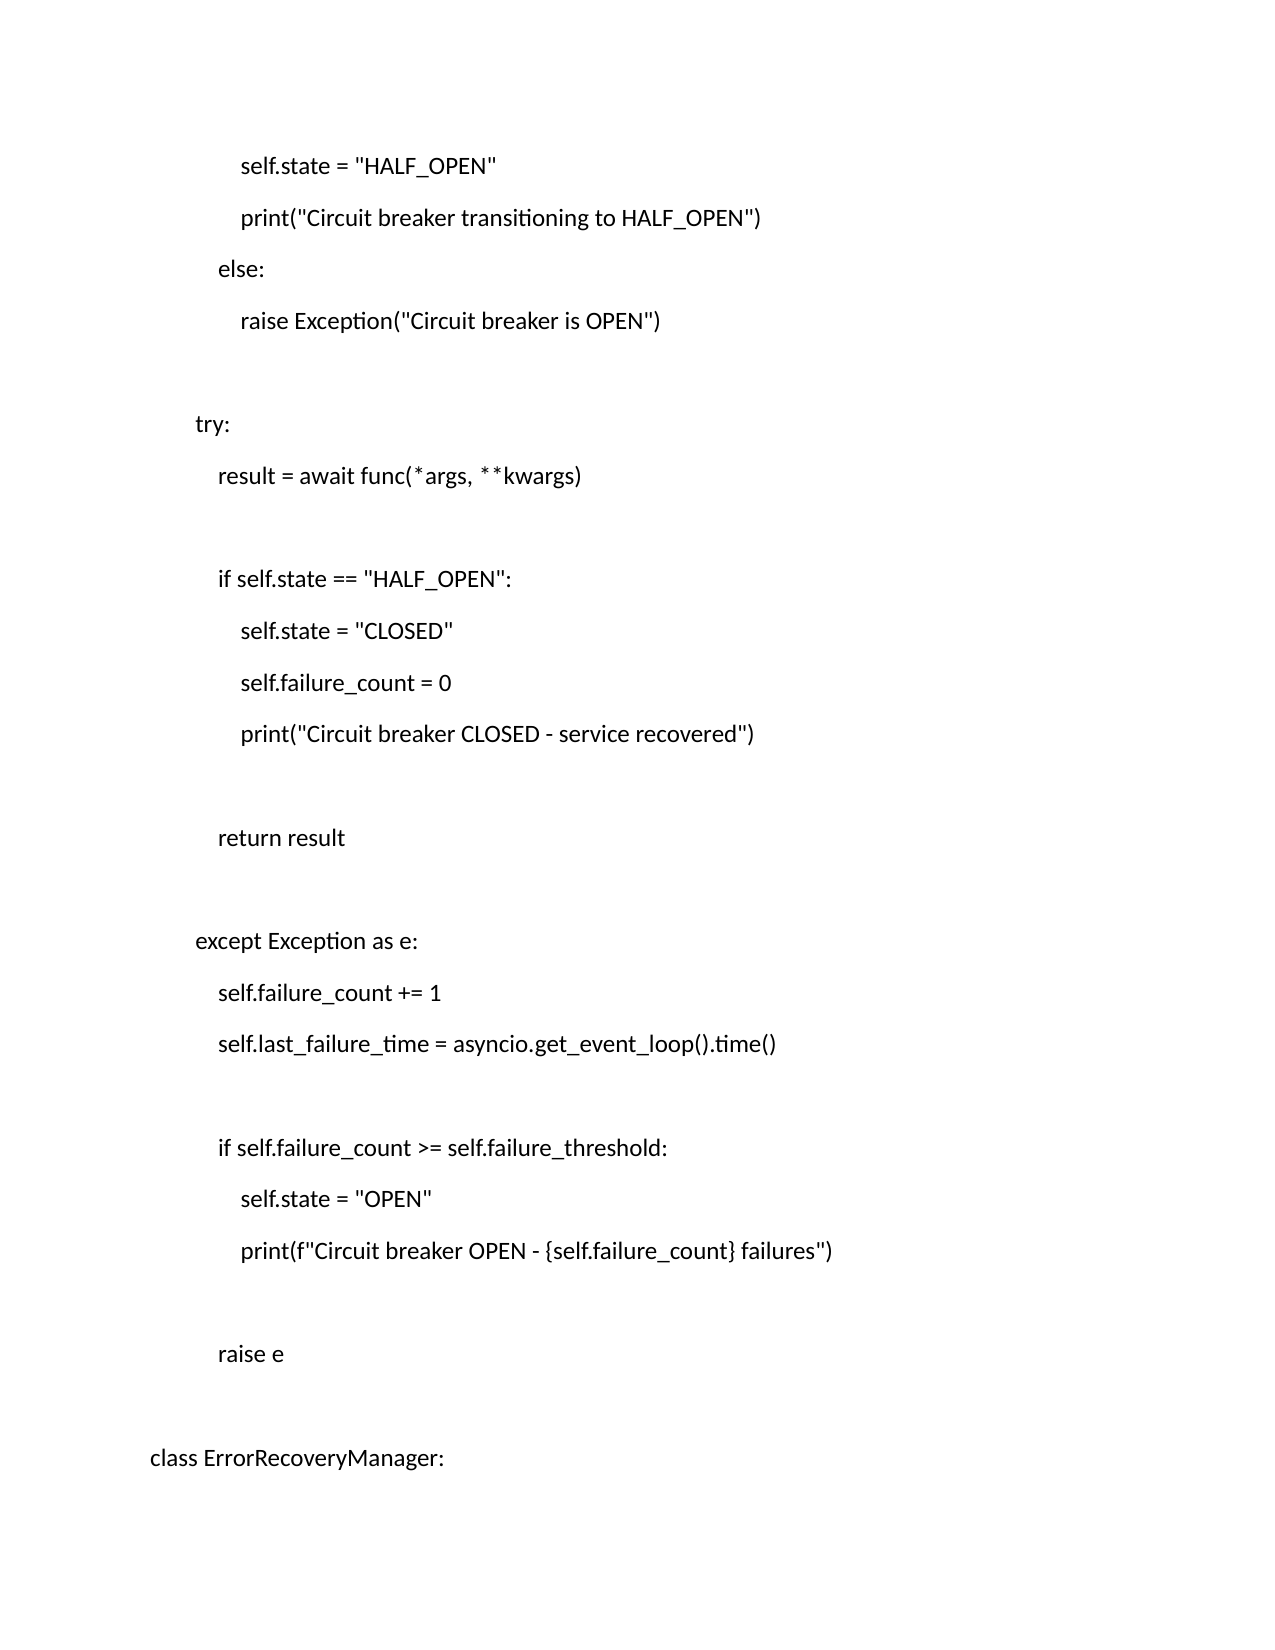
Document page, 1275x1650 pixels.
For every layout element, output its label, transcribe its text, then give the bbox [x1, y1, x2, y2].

text self.last_failure_time = asyncio.get_event_loop().time() [150, 1028, 1125, 1059]
text result = await func(*args, **kwargs) [150, 460, 1125, 491]
text raise Exception("Circuit breaker is OPEN") [150, 305, 1125, 336]
text print("Circuit breaker CLOSED - service recovered") [150, 718, 1125, 749]
text print(f"Circuit breaker OPEN - {self.failure_count} failures") [150, 1235, 1125, 1266]
text self.state = "CLOSED" [150, 615, 1125, 646]
text class ErrorRecoveryManager: [150, 1442, 1125, 1472]
text print("Circuit breaker transitioning to HALF_OPEN") [150, 202, 1125, 232]
text self.state = "HALF_OPEN" [150, 150, 1125, 181]
text return result [150, 822, 1125, 852]
text self.failure_count += 1 [150, 977, 1125, 1007]
text self.failure_count = 0 [150, 667, 1125, 697]
text if self.failure_count >= self.failure_threshold: [150, 1132, 1125, 1162]
text except Exception as e: [150, 925, 1125, 956]
text if self.state == "HALF_OPEN": [150, 563, 1125, 594]
text else: [150, 253, 1125, 284]
text raise e [150, 1338, 1125, 1369]
text try: [150, 408, 1125, 439]
text self.state = "OPEN" [150, 1183, 1125, 1214]
